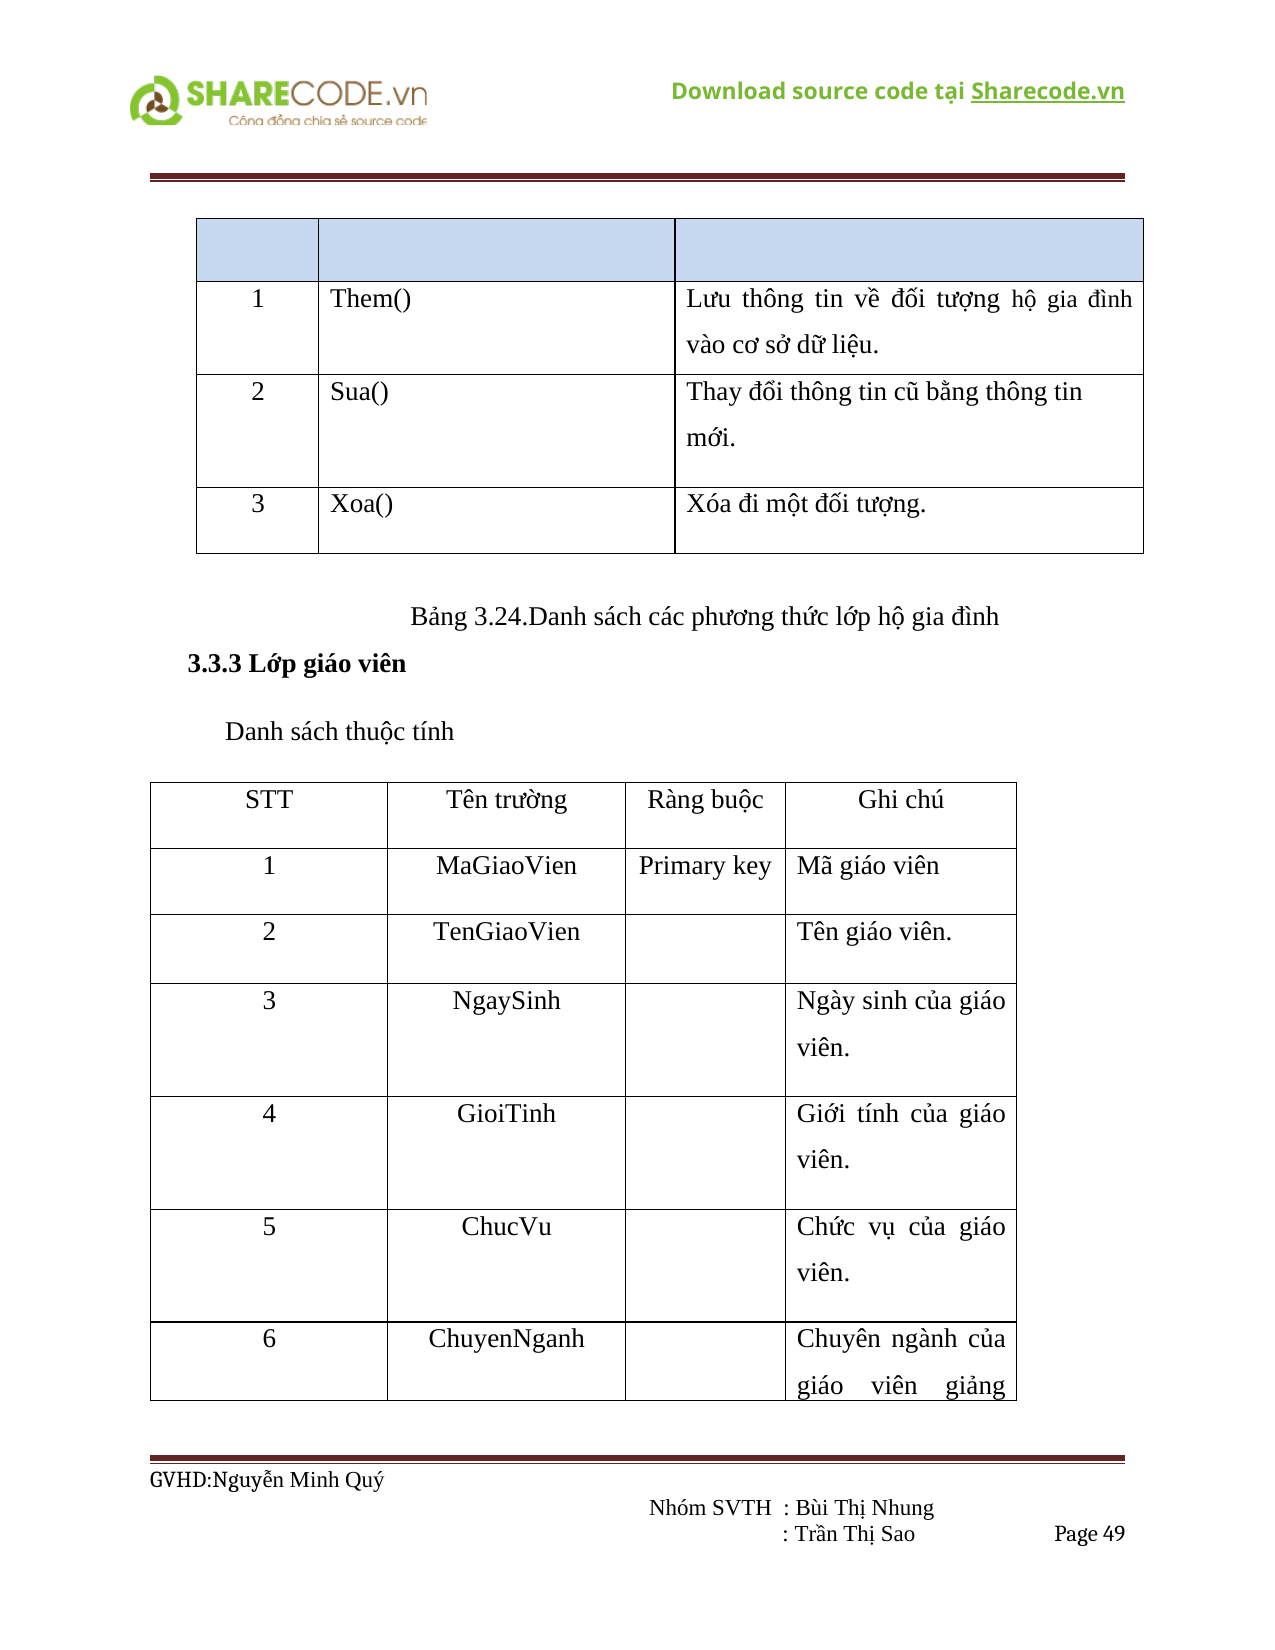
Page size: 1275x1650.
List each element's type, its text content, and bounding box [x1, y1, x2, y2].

table_cell ChucVu [388, 1210, 625, 1321]
table_header Tên Phương Thức [319, 219, 674, 281]
table_header Ghi chú [786, 783, 1016, 848]
table_cell Xóa đi một đối tượng. [676, 488, 1143, 553]
table_cell Tên giáo viên. [786, 915, 1016, 983]
table_header Ý Nghĩa/Ghi Chú [676, 219, 1143, 281]
table_cell 3 [151, 984, 387, 1096]
table_cell 2 [197, 375, 318, 487]
table_cell Them() [319, 282, 674, 374]
table_cell Xoa() [319, 488, 674, 553]
table_cell Ngày sinh của giáo viên. [786, 984, 1016, 1096]
table_cell Primary key [626, 849, 785, 914]
table_cell Chức vụ của giáo viên. [786, 1210, 1016, 1321]
table_cell NgaySinh [388, 984, 625, 1096]
table_cell Mã giáo viên [786, 849, 1016, 914]
table_cell 4 [151, 1097, 387, 1208]
table_cell Sua() [319, 375, 674, 487]
table_cell [626, 1323, 785, 1400]
table_header Ràng buộc [626, 783, 785, 848]
table_cell MaGiaoVien [388, 849, 625, 914]
table_cell [626, 1210, 785, 1321]
table_cell ChuyenNganh [388, 1323, 625, 1400]
table_cell 1 [197, 282, 318, 374]
table_header STT [197, 219, 318, 281]
table_cell [626, 1097, 785, 1208]
table_header STT [151, 783, 387, 848]
text Danh sách thuộc tính [187, 714, 1125, 746]
picture [129, 75, 427, 126]
table_cell Lưu thông tin về đối tượng hộ gia đình vào cơ sở dữ liệu. [676, 282, 1143, 374]
table_cell 1 [151, 849, 387, 914]
table_cell 3 [197, 488, 318, 553]
table_cell [626, 984, 785, 1096]
table_cell [626, 915, 785, 983]
table_cell TenGiaoVien [388, 915, 625, 983]
table_cell 5 [151, 1210, 387, 1321]
table_cell Giới tính của giáo viên. [786, 1097, 1016, 1208]
text 3.3.3 Lớp giáo viên [187, 647, 1125, 678]
table_cell 6 [151, 1323, 387, 1400]
text Bảng 3.24.Danh sách các phương thức lớp hộ gia đình [150, 600, 1125, 632]
table_header Tên trường [388, 783, 625, 848]
table_cell 2 [151, 915, 387, 983]
table_cell GioiTinh [388, 1097, 625, 1208]
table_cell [786, 1323, 1016, 1400]
table_cell Thay đổi thông tin cũ bằng thông tin mới. [676, 375, 1143, 487]
